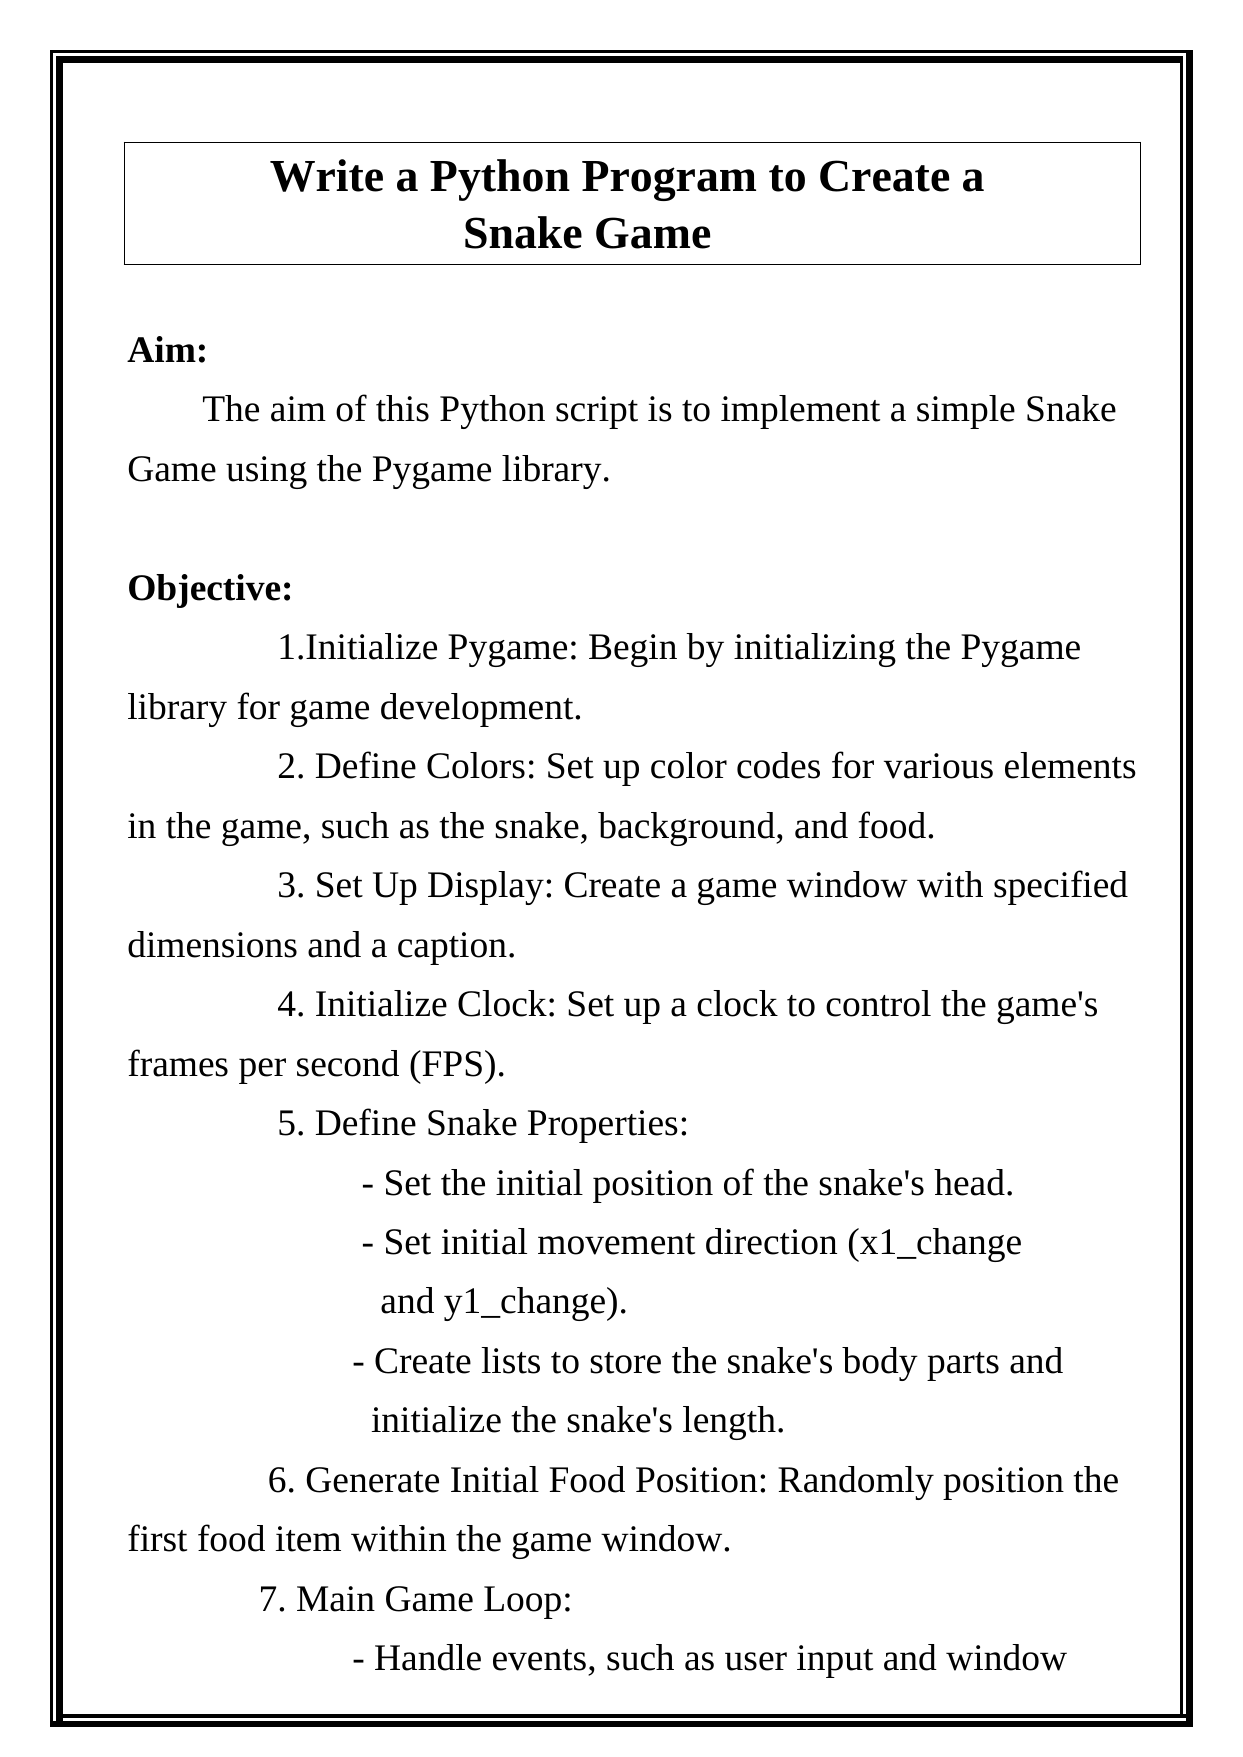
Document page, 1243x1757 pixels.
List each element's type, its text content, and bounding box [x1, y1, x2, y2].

text 1.Initialize Pygame: Begin by initializing the Pygame library for game development. [127, 624, 1141, 727]
text 5. Define Snake Properties: [127, 1100, 1141, 1143]
text - Create lists to store the snake's body parts and [127, 1338, 1141, 1381]
text - Handle events, such as user input and window [127, 1636, 1141, 1679]
text Objective: [127, 565, 1141, 608]
text 2. Define Colors: Set up color codes for various elements in the game, such as the snake, background, and food. [127, 743, 1141, 846]
text 6. Generate Initial Food Position: Randomly position the first food item within the game window. [127, 1457, 1141, 1560]
text 7. Main Game Loop: [127, 1576, 1141, 1619]
table_header Write a Python Program to Create a Snake Game [125, 143, 1140, 263]
text and y1_change). [127, 1279, 1141, 1322]
text - Set initial movement direction (x1_change [127, 1219, 1141, 1262]
text Aim: [127, 327, 1141, 370]
text 4. Initialize Clock: Set up a clock to control the game's frames per second (FPS). [127, 981, 1141, 1084]
text 3. Set Up Display: Create a game window with specified dimensions and a caption. [127, 862, 1141, 965]
text The aim of this Python script is to implement a simple Snake Game using the Pygame library. [127, 387, 1141, 489]
text initialize the snake's length. [127, 1398, 1141, 1441]
text - Set the initial position of the snake's head. [127, 1160, 1141, 1203]
